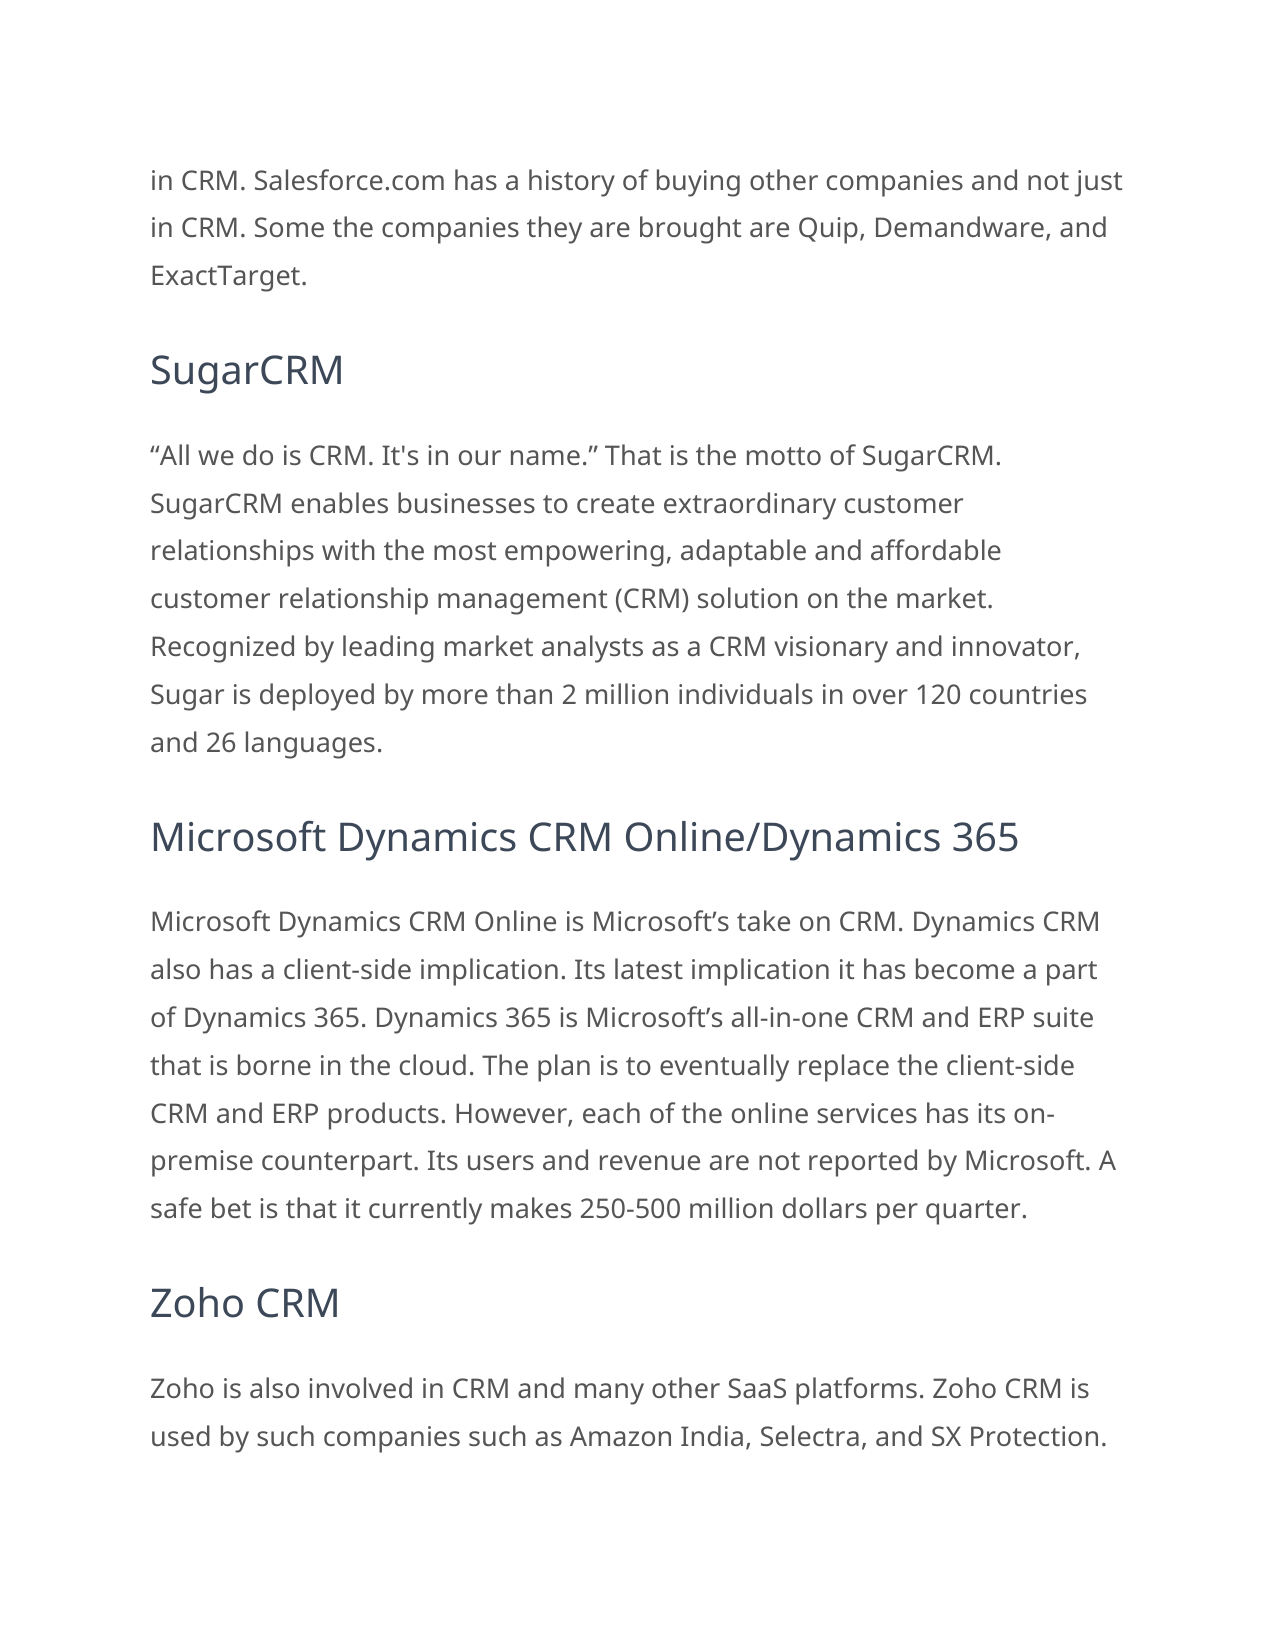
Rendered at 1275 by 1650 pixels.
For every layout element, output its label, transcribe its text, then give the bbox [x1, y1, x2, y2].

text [150, 150, 1125, 293]
text Microsoft Dynamics CRM Online is Microsoft’s take on CRM. Dynamics CRM also has a client-side implication. Its latest implication it has become a part of Dynamics 365. Dynamics 365 is Microsoft’s all-in-one CRM and ERP suite that is borne in the cloud. The plan is to eventually replace the client-side CRM and ERP products. However, each of the online services has its on-premise counterpart. Its users and revenue are not reported by Microsoft. A safe bet is that it currently makes 250-500 million dollars per quarter. [150, 892, 1125, 1227]
text Zoho CRM [150, 1273, 1125, 1329]
text “All we do is CRM. It's in our name.” That is the motto of SugarCRM. SugarCRM enables businesses to create extraordinary customer relationships with the most empowering, adaptable and affordable customer relationship management (CRM) solution on the market. Recognized by leading market analysts as a CRM visionary and innovator, Sugar is deployed by more than 2 million individuals in over 120 countries and 26 languages. [150, 425, 1125, 760]
text Microsoft Dynamics CRM Online/Dynamics 365 [150, 807, 1125, 863]
text SugarCRM [150, 340, 1125, 396]
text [150, 1358, 1125, 1454]
